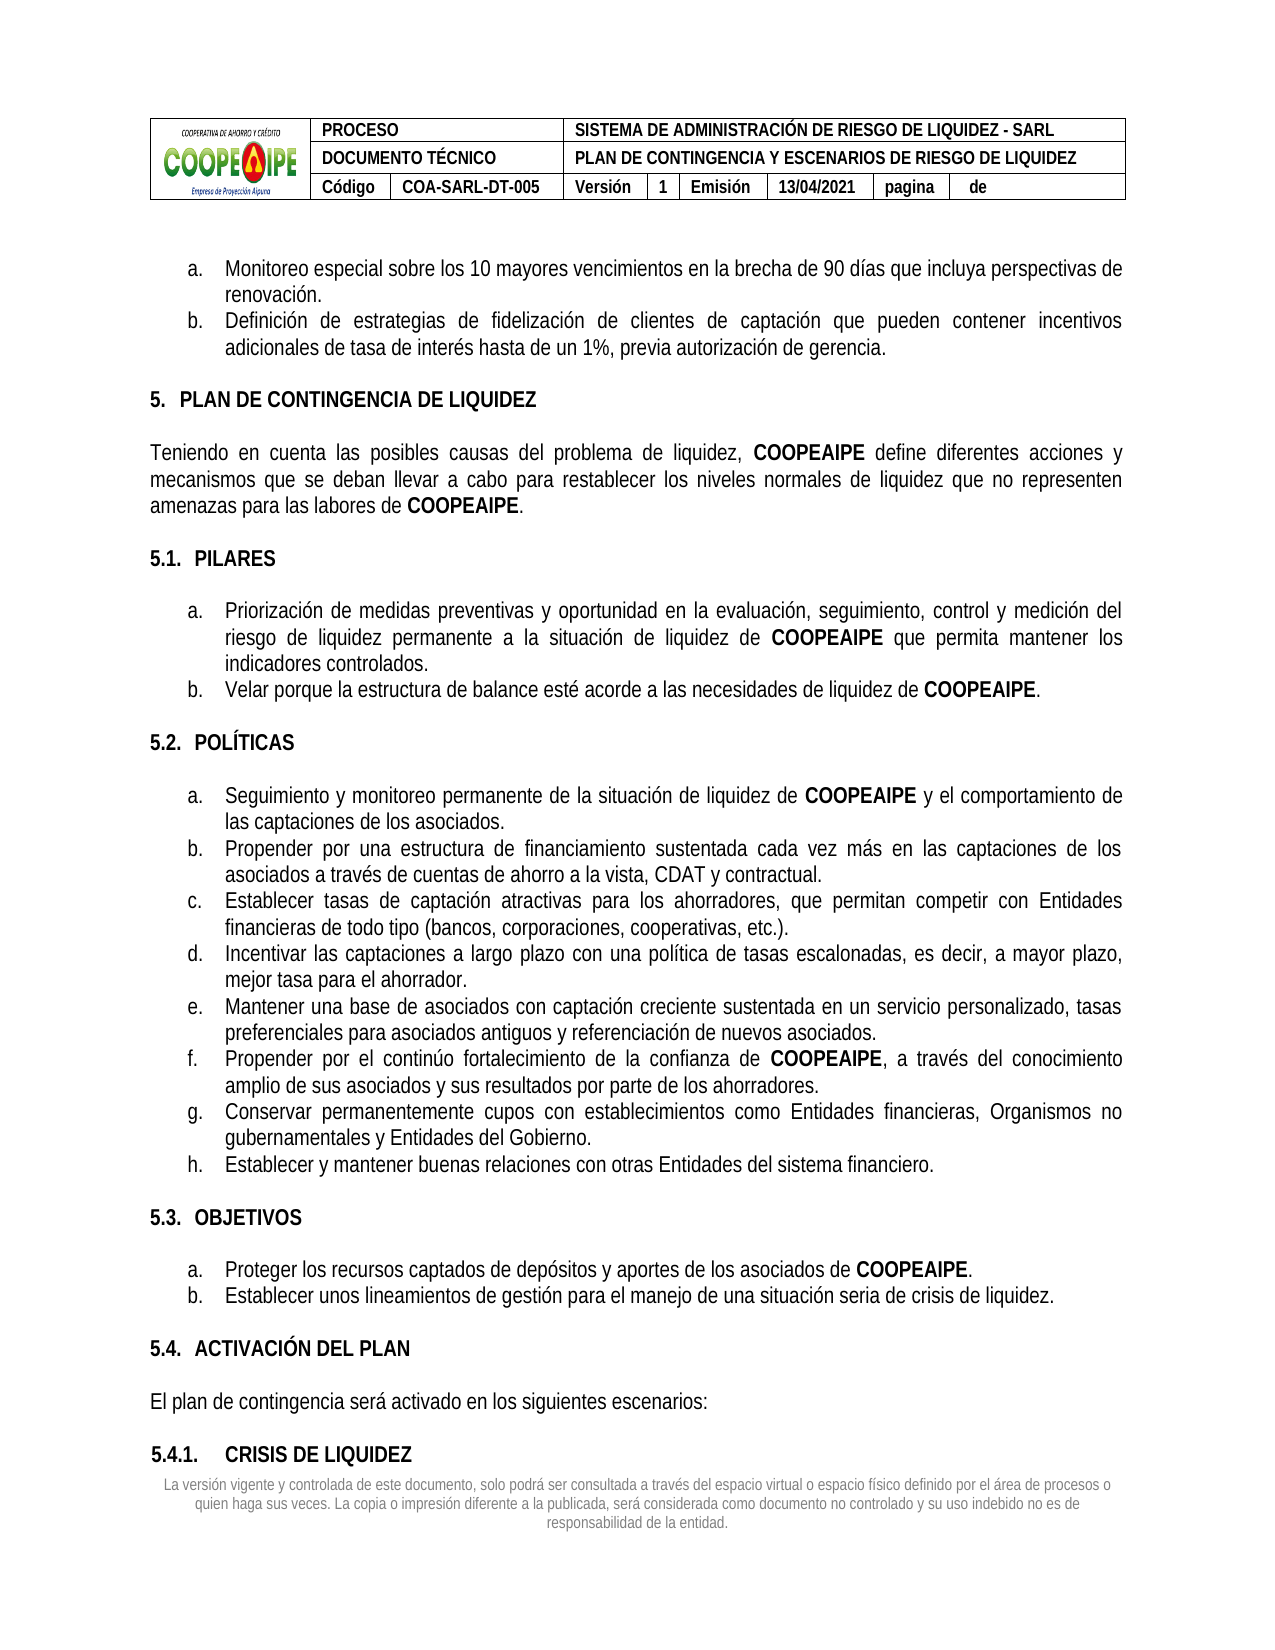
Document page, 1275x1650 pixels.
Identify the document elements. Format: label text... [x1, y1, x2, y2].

list Monitoreo especial sobre los 10 mayores vencimientos en la brecha de 90 días que incluya perspectivas de renovación. [187, 255, 1123, 307]
list OBJETIVOS [150, 1203, 1125, 1230]
list ACTIVACIÓN DEL PLAN [150, 1335, 1125, 1362]
list POLÍTICAS [150, 729, 1125, 755]
picture [161, 119, 299, 200]
list PLAN DE CONTINGENCIA DE LIQUIDEZ [150, 386, 1125, 413]
list Incentivar las captaciones a largo plazo con una política de tasas escalonadas, es decir, a mayor plazo, mejor tasa para el ahorrador. [187, 940, 1123, 993]
text Teniendo en cuenta las posibles causas del problema de liquidez, COOPEAIPE define diferentes acciones y mecanismos que se deban llevar a cabo para restablecer los niveles normales de liquidez que no representen amenazas para las labores de COOPEAIPE. [150, 439, 1123, 518]
list Conservar permanentemente cupos con establecimientos como Entidades financieras, Organismos no gubernamentales y Entidades del Gobierno. [187, 1098, 1123, 1151]
list Velar porque la estructura de balance esté acorde a las necesidades de liquidez de COOPEAIPE. [187, 676, 1123, 703]
list PILARES [150, 544, 1125, 571]
list Propender por una estructura de financiamiento sustentada cada vez más en las captaciones de los asociados a través de cuentas de ahorro a la vista, CDAT y contractual. [187, 834, 1123, 887]
list Proteger los recursos captados de depósitos y aportes de los asociados de COOPEAIPE. [187, 1256, 1123, 1282]
list Definición de estrategias de fidelización de clientes de captación que pueden contener incentivos adicionales de tasa de interés hasta de un 1%, previa autorización de gerencia. [187, 307, 1123, 360]
list Seguimiento y monitoreo permanente de la situación de liquidez de COOPEAIPE y el comportamiento de las captaciones de los asociados. [187, 782, 1123, 834]
text El plan de contingencia será activado en los siguientes escenarios: [150, 1388, 1123, 1414]
list Mantener una base de asociados con captación creciente sustentada en un servicio personalizado, tasas preferenciales para asociados antiguos y referenciación de nuevos asociados. [187, 993, 1123, 1045]
list Establecer tasas de captación atractivas para los ahorradores, que permitan competir con Entidades financieras de todo tipo (bancos, corporaciones, cooperativas, etc.). [187, 887, 1123, 940]
list Propender por el continúo fortalecimiento de la confianza de COOPEAIPE, a través del conocimiento amplio de sus asociados y sus resultados por parte de los ahorradores. [187, 1045, 1123, 1098]
list Establecer y mantener buenas relaciones con otras Entidades del sistema financiero. [187, 1151, 1123, 1177]
list Priorización de medidas preventivas y oportunidad en la evaluación, seguimiento, control y medición del riesgo de liquidez permanente a la situación de liquidez de COOPEAIPE que permita mantener los indicadores controlados. [187, 597, 1123, 676]
list CRISIS DE LIQUIDEZ [151, 1441, 1123, 1467]
list Establecer unos lineamientos de gestión para el manejo de una situación seria de crisis de liquidez. [187, 1282, 1123, 1309]
